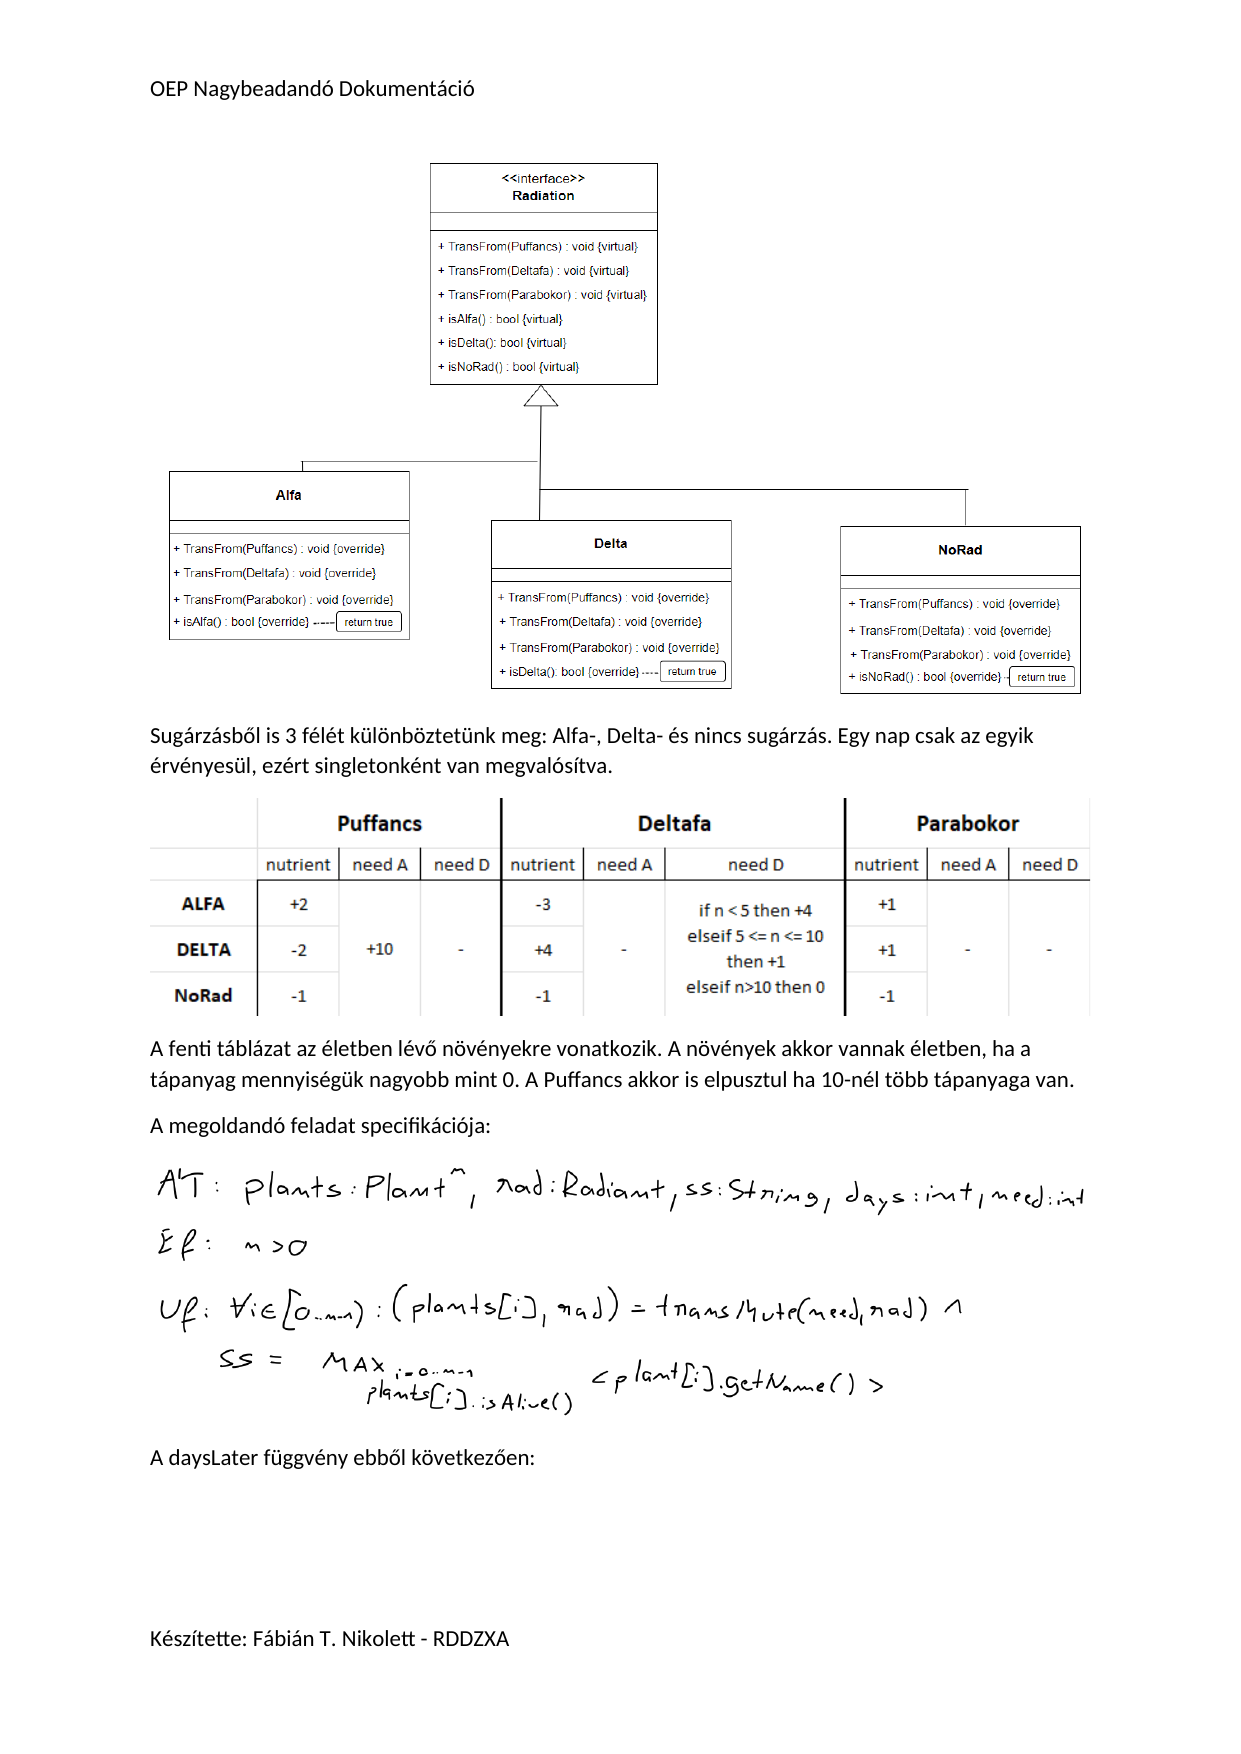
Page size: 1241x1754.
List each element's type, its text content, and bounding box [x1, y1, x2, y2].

text Sugárzásből is 3 félét különböztetünk meg: Alfa-, Delta- és nincs sugárzás. Egy nap csak az egyik érvényesül, ezért singletonként van megvalósítva. [150, 721, 1090, 779]
text A daysLater függvény ebből következően: [150, 1443, 1090, 1471]
text A fenti táblázat az életben lévő növényekre vonatkozik. A növények akkor vannak életben, ha a tápanyag mennyiségük nagyobb mint 0. A Puffancs akkor is elpusztul ha 10-nél több tápanyaga van. [150, 1034, 1090, 1093]
text A megoldandó feladat specifikációja: [150, 1112, 1090, 1140]
picture [150, 798, 1091, 1016]
picture [150, 150, 1091, 703]
picture [150, 1158, 1091, 1425]
